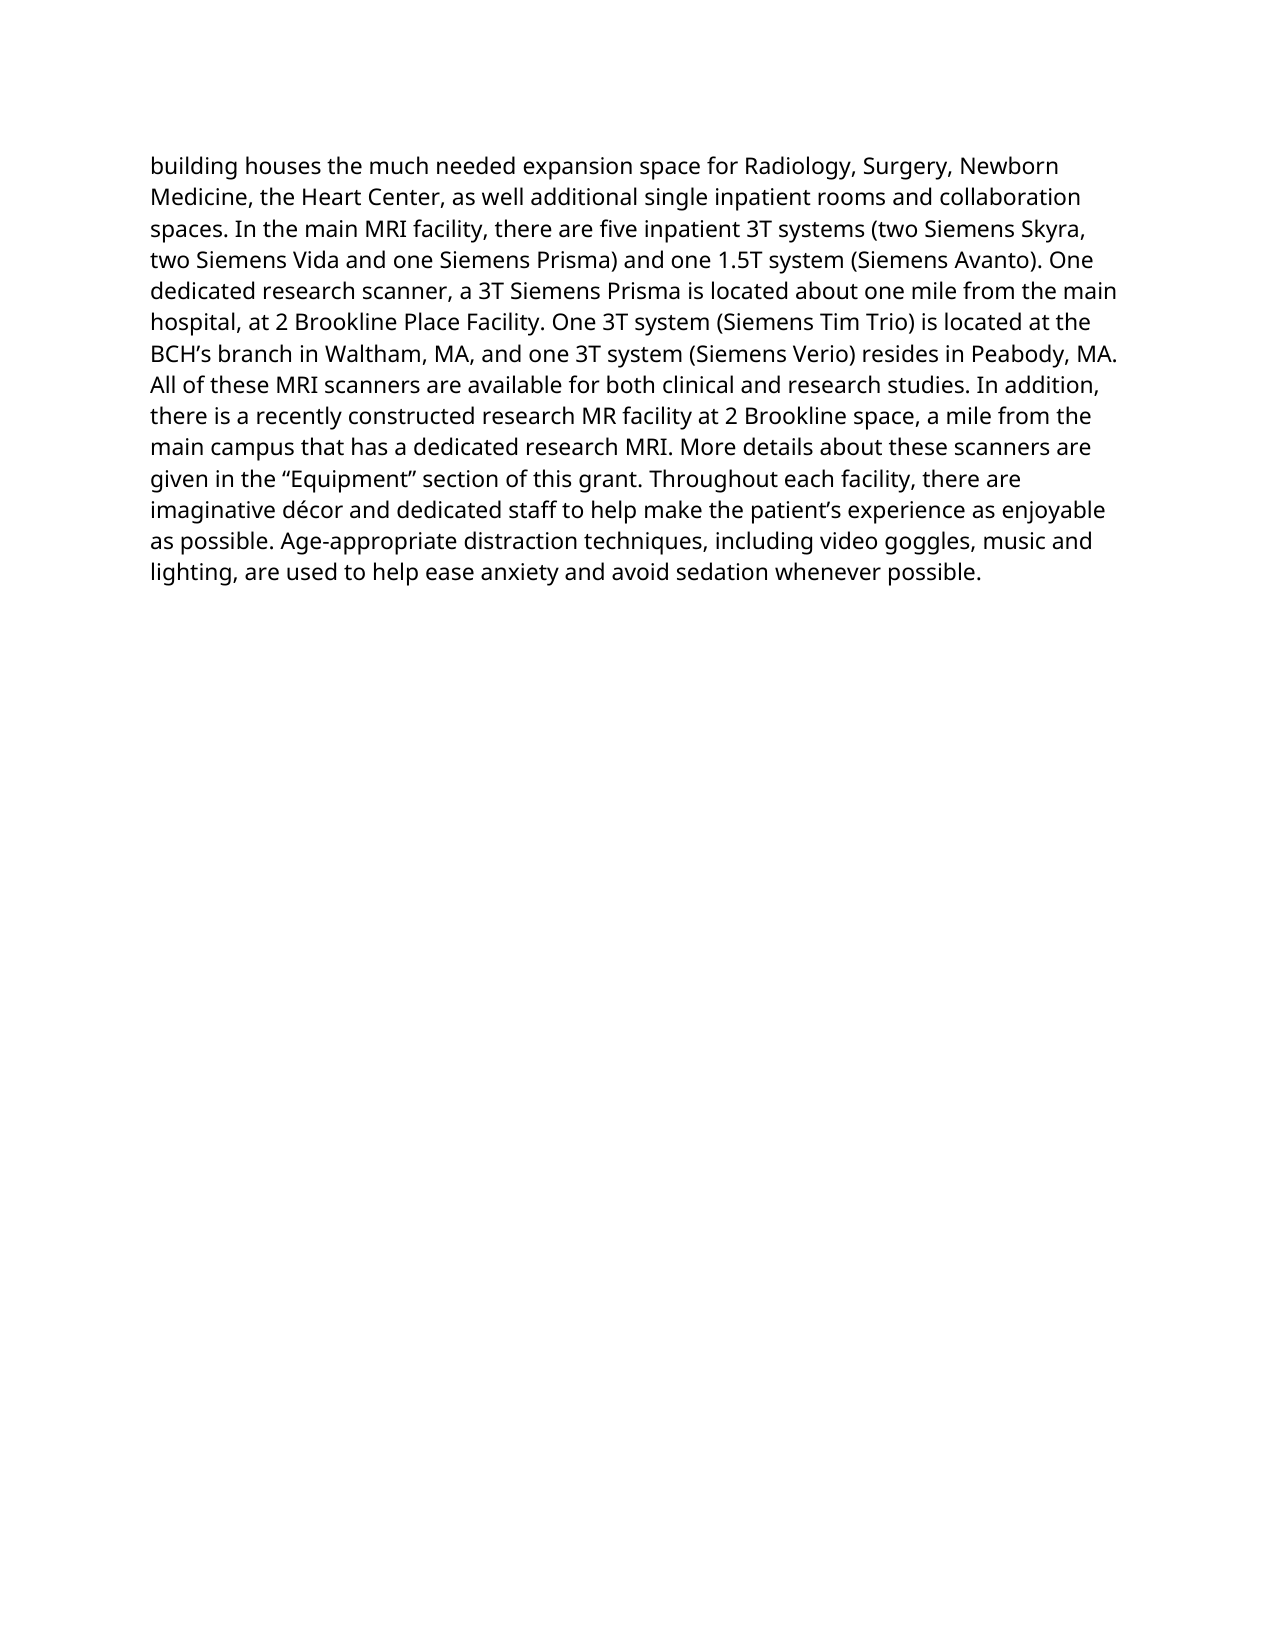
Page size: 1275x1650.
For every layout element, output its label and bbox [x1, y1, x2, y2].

text [150, 150, 1125, 587]
